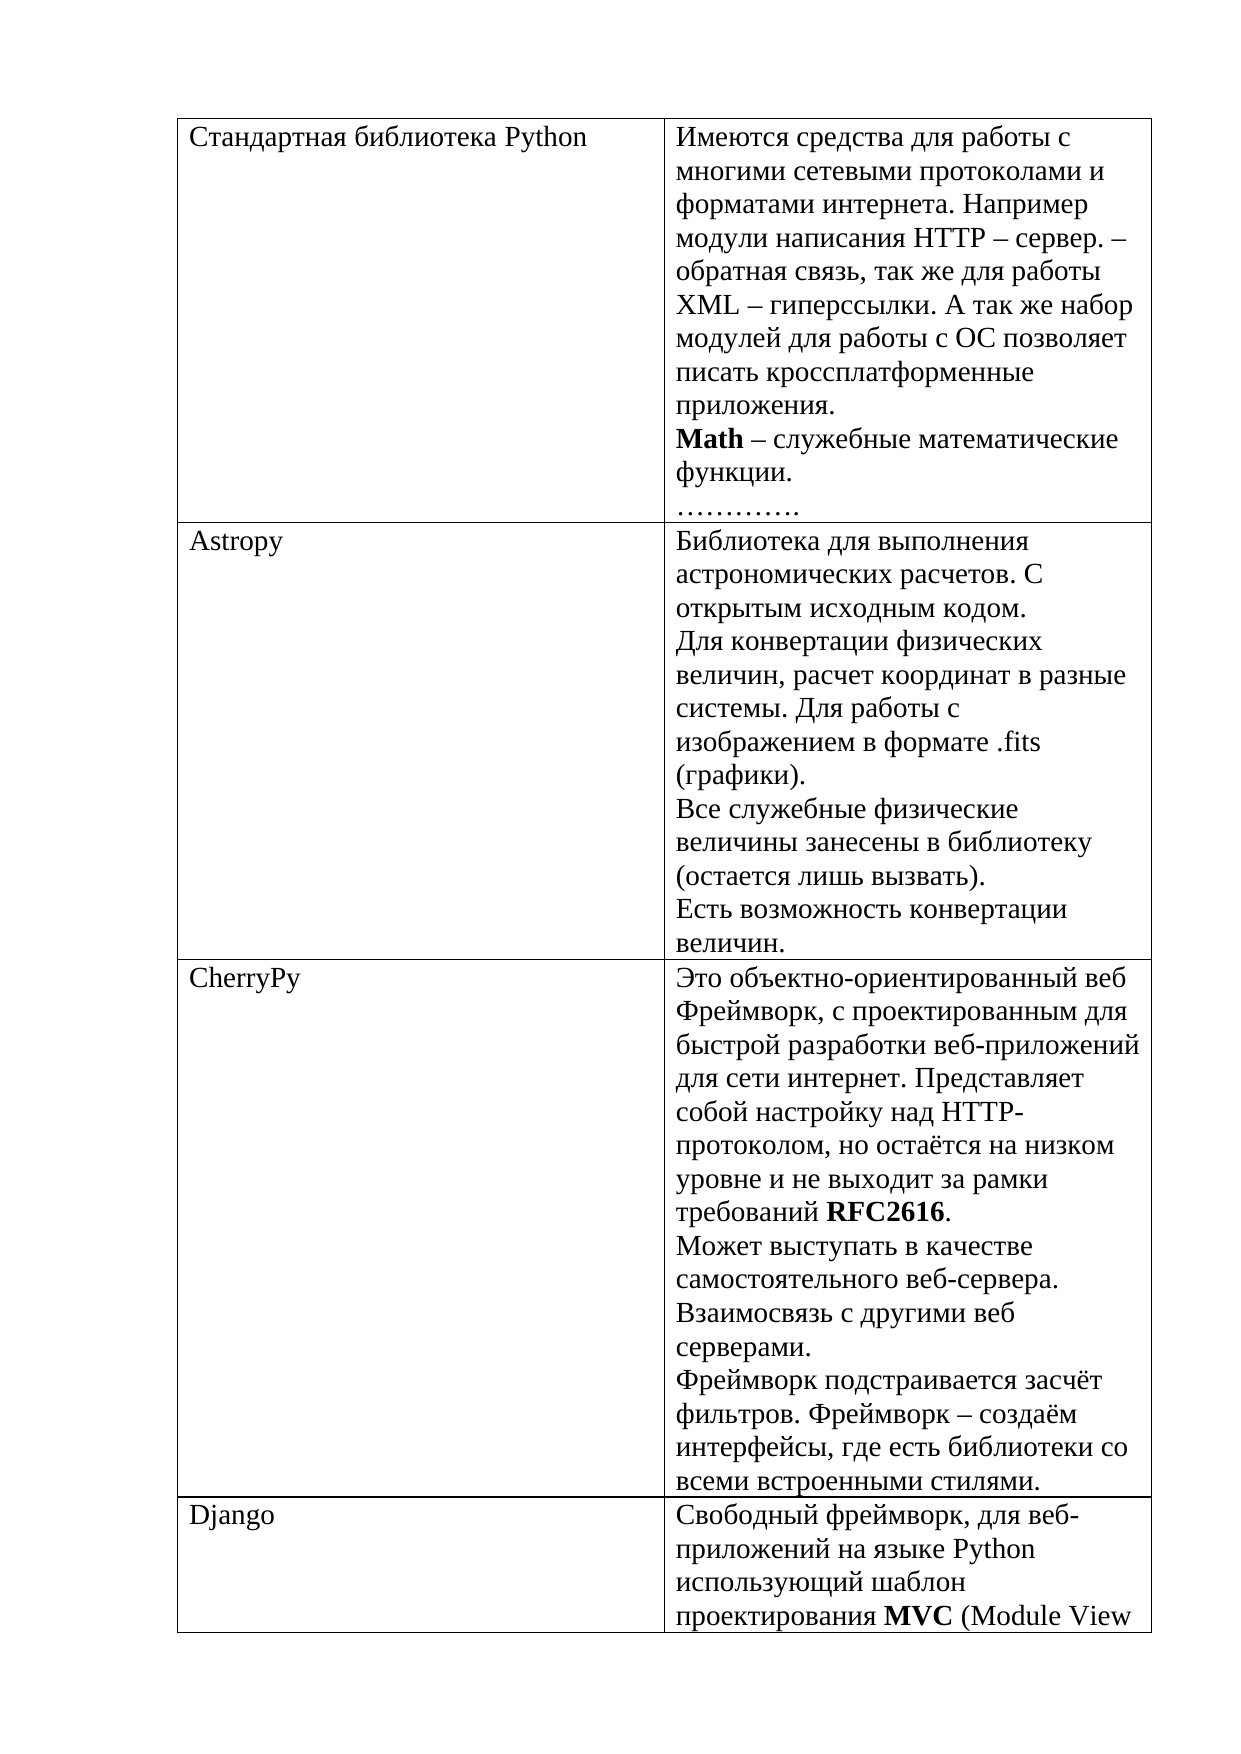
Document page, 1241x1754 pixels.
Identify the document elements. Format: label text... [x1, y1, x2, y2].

table_cell Библиотека для выполнения астрономических расчетов. С открытым исходным кодом. Для конвертации физических величин, расчет координат в разные системы. Для работы с изображением в формате .fits (графики). Все служебные физические величины занесены в библиотеку (остается лишь вызвать). Есть возможность конвертации величин. [665, 523, 1151, 959]
table_cell Astropy [178, 523, 664, 959]
table_cell Имеются средства для работы с многими сетевыми протоколами и форматами интернета. Например модули написания HTTP – сервер. – обратная связь, так же для работы XML – гиперссылки. А так же набор модулей для работы с ОС позволяет писать кроссплатформенные приложения. Math – служебные математические функции. …………. [665, 119, 1151, 522]
table_cell CherryPy [178, 960, 664, 1496]
table_cell Стандартная библиотека Python [178, 119, 664, 522]
table_cell Django [178, 1498, 664, 1632]
table_cell Это объектно-ориентированный веб Фреймворк, с проектированным для быстрой разработки веб-приложений для сети интернет. Представляет собой настройку над HTTP-протоколом, но остаётся на низком уровне и не выходит за рамки требований RFC2616. Может выступать в качестве самостоятельного веб-сервера. Взаимосвязь с другими веб серверами. Фреймворк подстраивается засчёт фильтров. Фреймворк – создаём интерфейсы, где есть библиотеки со всеми встроенными стилями. [665, 960, 1151, 1496]
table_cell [665, 1498, 1151, 1632]
